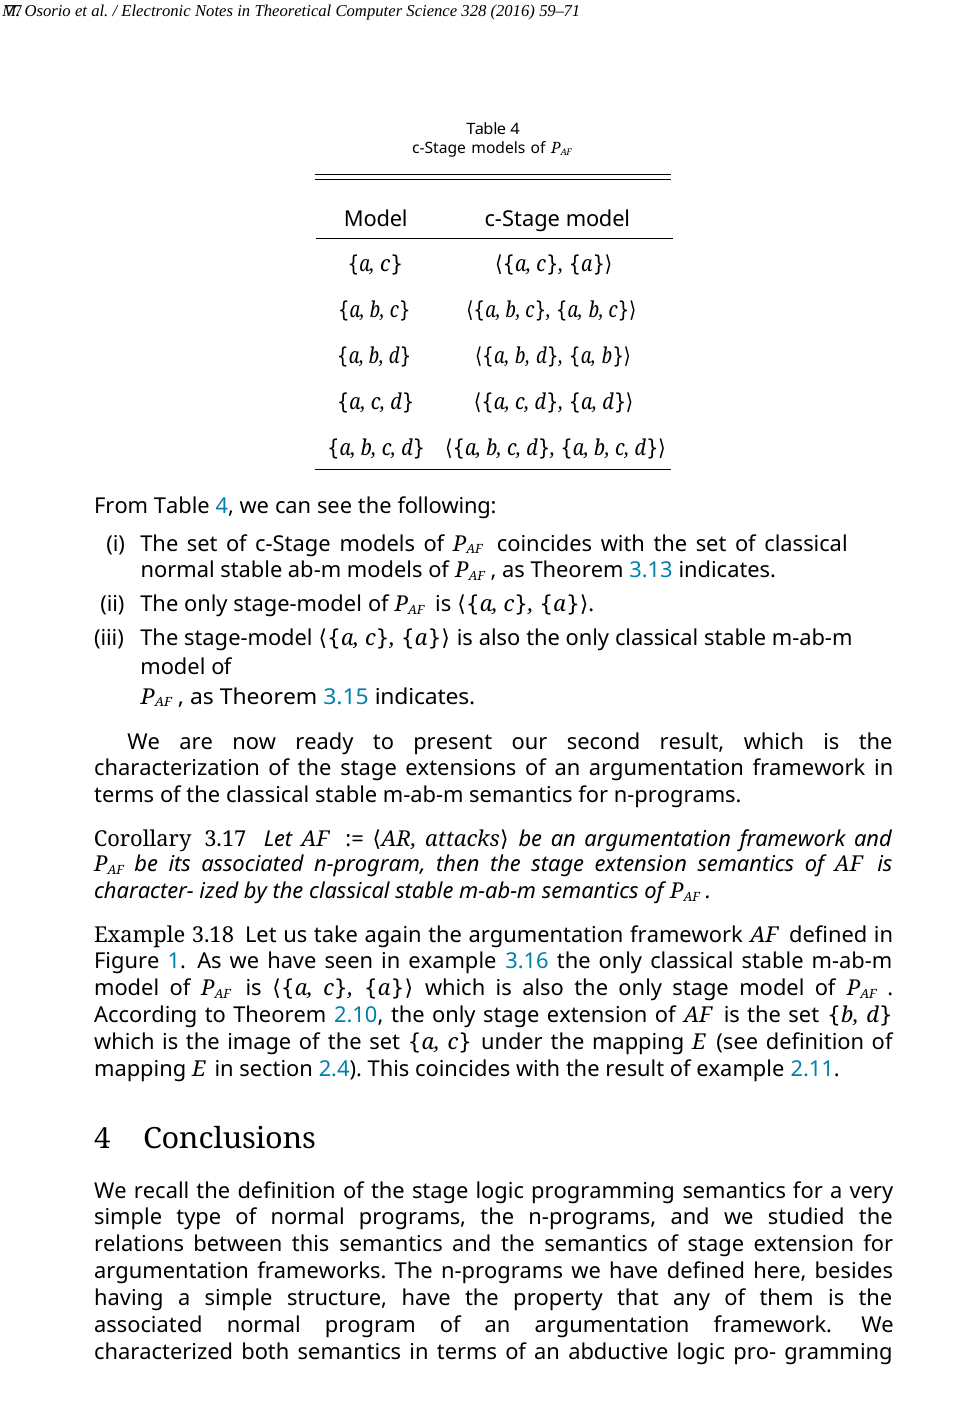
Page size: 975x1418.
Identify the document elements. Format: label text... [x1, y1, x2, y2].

text Example 3.18 Let us take again the argumentation framework AF defined in Figure 1. As we have seen in example 3.16 the only classical stable m-ab-m model of PAF is ⟨{a, c}, {a}⟩ which is also the only stage model of PAF . According to Theorem 2.10, the only stage extension of AF is the set {b, d} which is the image of the set {a, c} under the mapping E (see definition of mapping E in section 2.4). This coincides with the result of example 2.11. [94, 921, 893, 1082]
text {a, b, c} ⟨{a, b, c}, {a, b, c}⟩ [338, 294, 910, 324]
subtitle Conclusions [94, 1117, 910, 1157]
list The set of c-Stage models of PAF coincides with the set of classical normal stable ab-m models of PAF , as Theorem 3.13 indicates. [106, 530, 893, 583]
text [94, 1177, 894, 1366]
text {a, c} ⟨{a, c}, {a}⟩ [347, 248, 910, 278]
text From Table 4, we can see the following: [94, 491, 910, 520]
text PAF , as Theorem 3.15 indicates. [140, 681, 910, 710]
list The stage-model ⟨{a, c}, {a}⟩ is also the only classical stable m-ab-m model of [94, 622, 910, 681]
text {a, b, c, d} ⟨{a, b, c, d}, {a, b, c, d}⟩ [327, 432, 910, 462]
text Corollary 3.17 Let AF := ⟨AR, attacks⟩ be an argumentation framework and PAF be its associated n-program, then the stage extension semantics of AF is character- ized by the classical stable m-ab-m semantics of PAF . [94, 824, 892, 905]
text Table 4 [113, 119, 874, 138]
text We are now ready to present our second result, which is the characterization of the stage extensions of an argumentation framework in terms of the classical stable m-ab-m semantics for n-programs. [94, 728, 893, 808]
text Model c-Stage model [344, 203, 910, 232]
list The only stage-model of PAF is ⟨{a, c}, {a}⟩. [100, 588, 910, 618]
text {a, b, d} ⟨{a, b, d}, {a, b}⟩ [337, 340, 910, 370]
text {a, c, d} ⟨{a, c, d}, {a, d}⟩ [337, 386, 910, 416]
text c-Stage models of PAF [110, 138, 874, 157]
